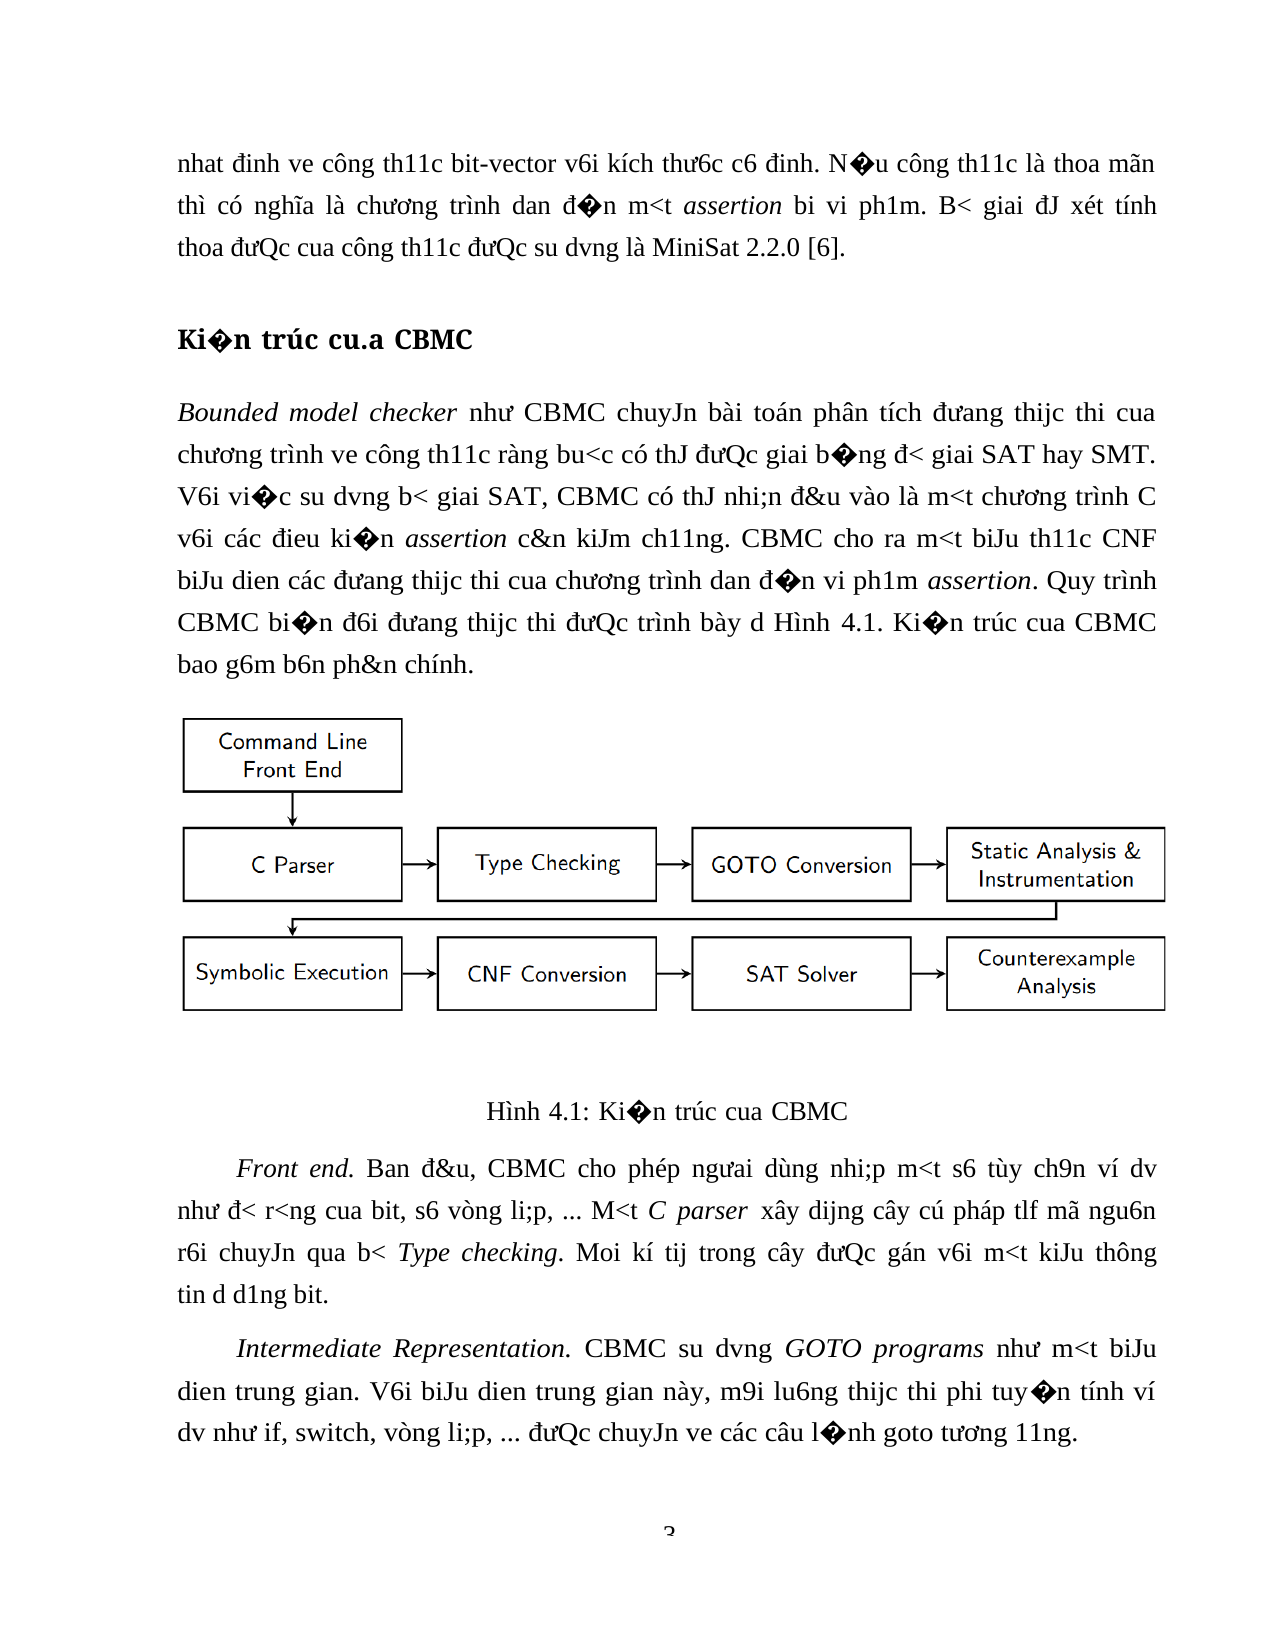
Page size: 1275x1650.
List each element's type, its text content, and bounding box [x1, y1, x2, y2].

text Intermediate Representation. CBMC su dvng GOTO programs như m<t biJu dien trung gian. V6i biJu dien trung gian này, m9i lu6ng thijc thi phi tuy�n tính ví dv như if, switch, vòng li;p, ... đưQc chuyJn ve các câu l�nh goto tương 11ng. [177, 1333, 1157, 1448]
subtitle Ki�n trúc cu.a CBMC [177, 320, 1225, 357]
picture [182, 718, 1166, 1011]
text Hình 4.1: Ki�n trúc cua CBMC [186, 1094, 1148, 1126]
text nhat đinh ve công th11c bit-vector v6i kích thư6c c6 đinh. N�u công th11c là thoa mãn thì có nghĩa là chương trình dan đ�n m<t assertion bi vi ph1m. B< giai đJ xét tính thoa đưQc cua công th11c đưQc su dvng là MiniSat 2.2.0 [6]. [177, 147, 1157, 262]
text Front end. Ban đ&u, CBMC cho phép ngưai dùng nhi;p m<t s6 tùy ch9n ví dv như đ< r<ng cua bit, s6 vòng li;p, ... M<t C parser xây dijng cây cú pháp tlf mã ngu6n r6i chuyJn qua b< Type checking. Moi kí tij trong cây đưQc gán v6i m<t kiJu thông tin d d1ng bit. [177, 1152, 1157, 1309]
text Bounded model checker như CBMC chuyJn bài toán phân tích đưang thijc thi cua chương trình ve công th11c ràng bu<c có thJ đưQc giai b�ng đ< giai SAT hay SMT. V6i vi�c su dvng b< giai SAT, CBMC có thJ nhi;n đ&u vào là m<t chương trình C v6i các đieu ki�n assertion c&n kiJm ch11ng. CBMC cho ra m<t biJu th11c CNF biJu dien các đưang thijc thi cua chương trình dan đ�n vi ph1m assertion. Quy trình CBMC bi�n đ6i đưang thijc thi đưQc trình bày d Hình 4.1. Ki�n trúc cua CBMC bao g6m b6n ph&n chính. [177, 396, 1157, 679]
